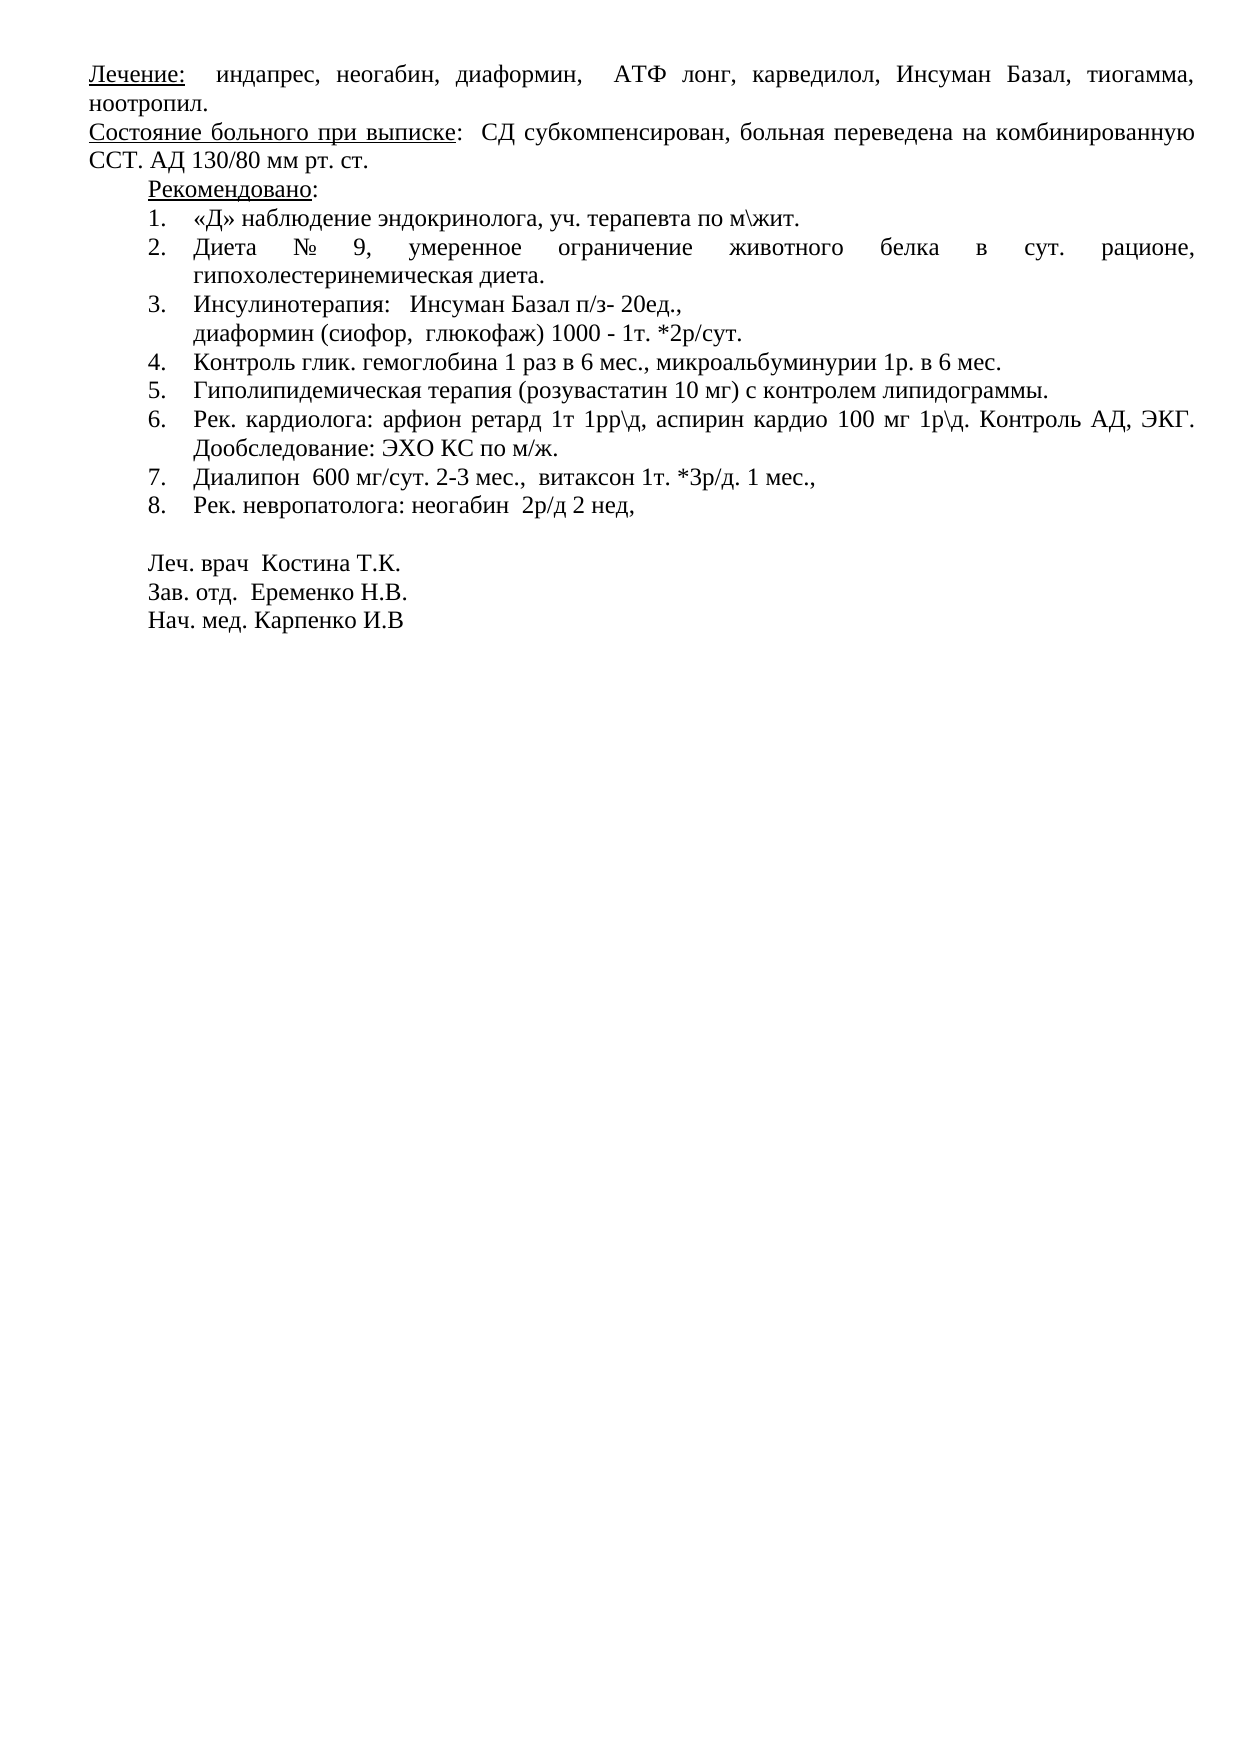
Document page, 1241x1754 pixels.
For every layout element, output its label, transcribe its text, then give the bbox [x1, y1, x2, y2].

text Лечение: индапрес, неогабин, диаформин, АТФ лонг, карведилол, Инсуман Базал, тиогамма, ноотропил. [89, 59, 1196, 117]
text Нач. мед. Карпенко И.В [148, 605, 1196, 634]
list Контроль глик. гемоглобина 1 раз в 6 мес., микроальбуминурии 1р. в 6 мес. [148, 347, 1196, 375]
list Диалипон 600 мг/сут. 2-3 мес., витаксон 1т. *3р/д. 1 мес., [148, 462, 1196, 490]
text диаформин (сиофор, глюкофаж) 1000 - 1т. *2р/сут. [193, 318, 1196, 347]
list Рек. невропатолога: неогабин 2р/д 2 нед, [148, 490, 1196, 519]
list «Д» наблюдение эндокринолога, уч. терапевта по м\жит. [148, 203, 1196, 232]
list Диета № 9, умеренное ограничение животного белка в сут. рационе, гипохолестеринемическая диета. [148, 232, 1196, 289]
list Инсулинотерапия: Инсуман Базал п/з- 20ед., [148, 289, 1196, 318]
list Гиполипидемическая терапия (розувастатин 10 мг) с контролем липидограммы. [148, 375, 1196, 404]
subtitle Леч. врач Костина Т.К. [148, 548, 1196, 577]
list Рек. кардиолога: арфион ретард 1т 1рр\д, аспирин кардио 100 мг 1р\д. Контроль АД, ЭКГ. Дообследование: ЭХО КС по м/ж. [148, 404, 1196, 462]
text Рекомендовано: [148, 174, 1196, 203]
text Состояние больного при выписке: СД субкомпенсирован, больная переведена на комбинированную ССТ. АД 130/80 мм рт. ст. [89, 117, 1196, 174]
text Зав. отд. Еременко Н.В. [148, 577, 1196, 605]
